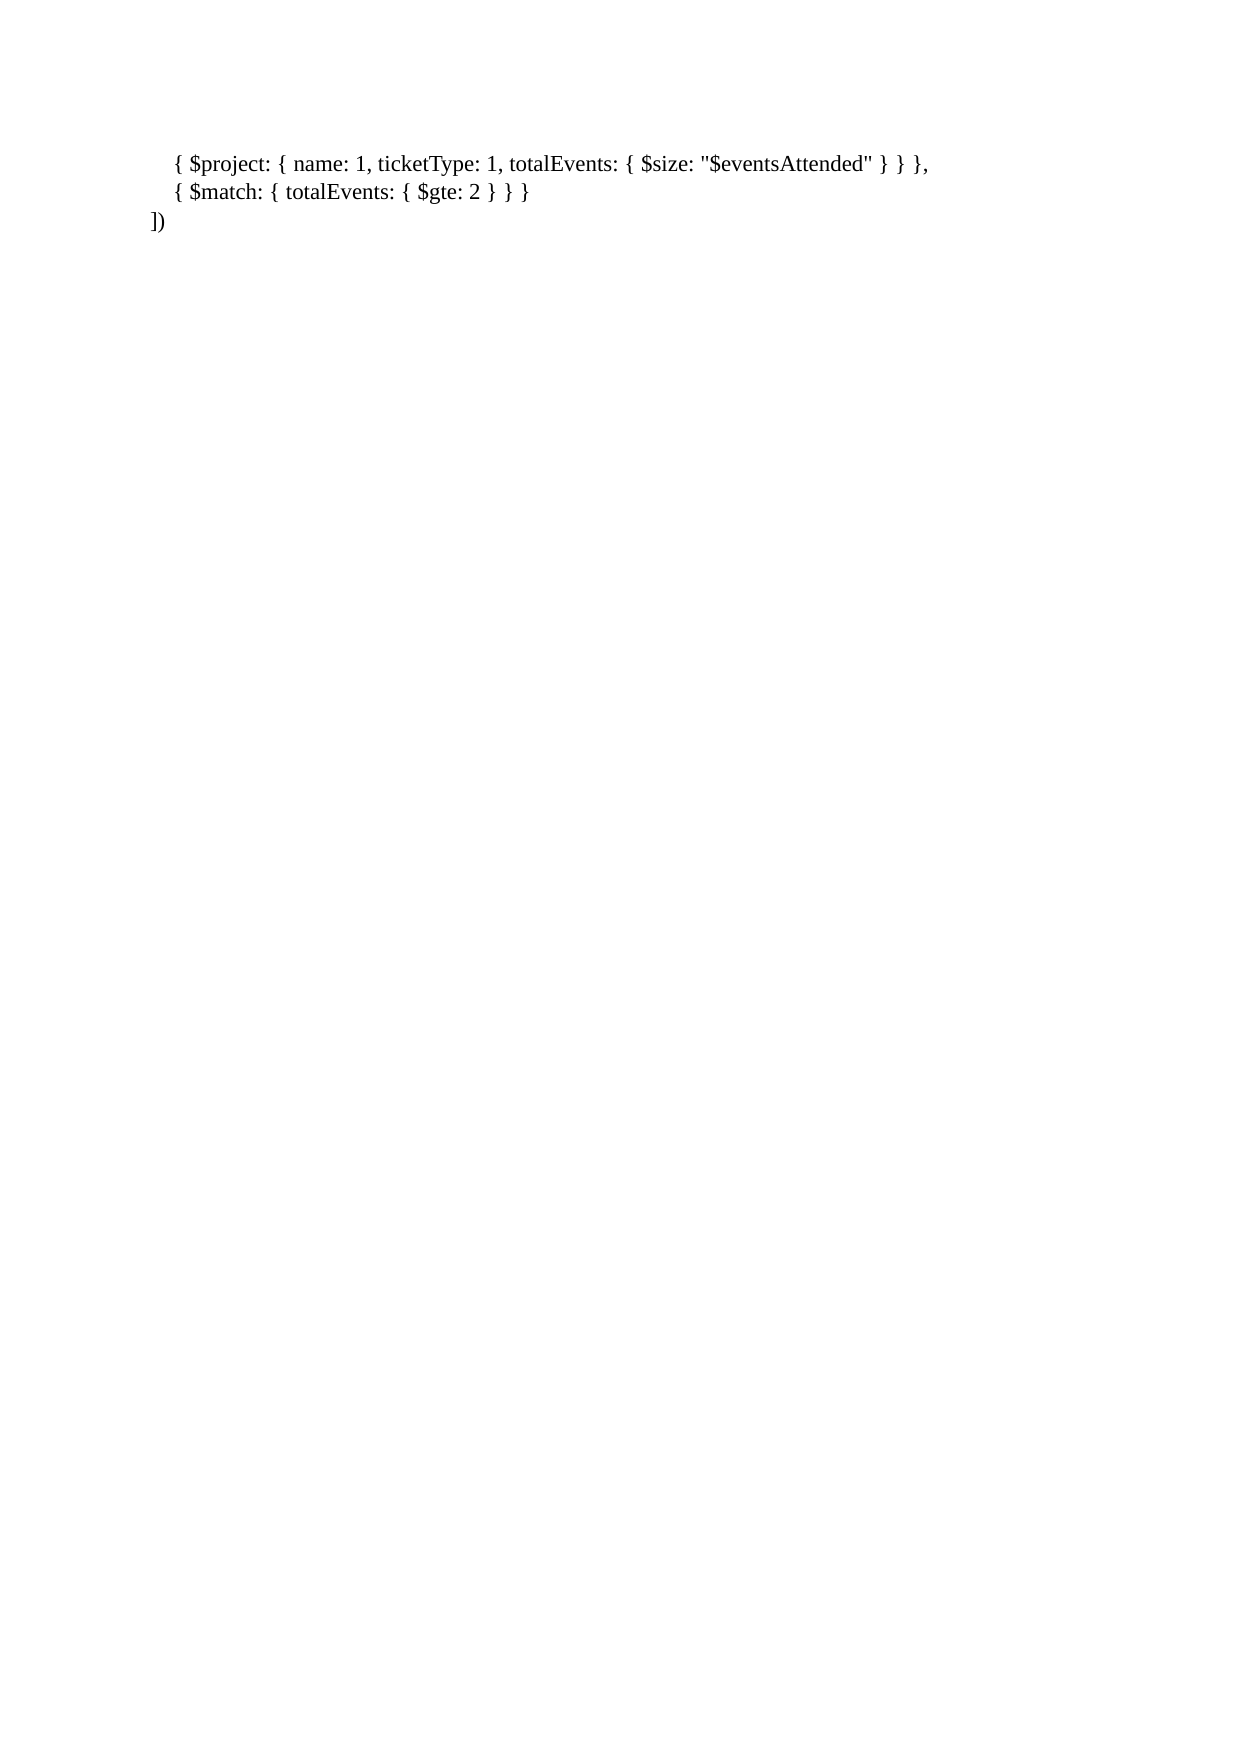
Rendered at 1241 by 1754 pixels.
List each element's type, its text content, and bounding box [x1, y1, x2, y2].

text { $match: { totalEvents: { $gte: 2 } } } [150, 178, 1090, 205]
text { $project: { name: 1, ticketType: 1, totalEvents: { $size: "$eventsAttended" } } }, [150, 150, 1090, 176]
text ]) [150, 207, 1090, 233]
